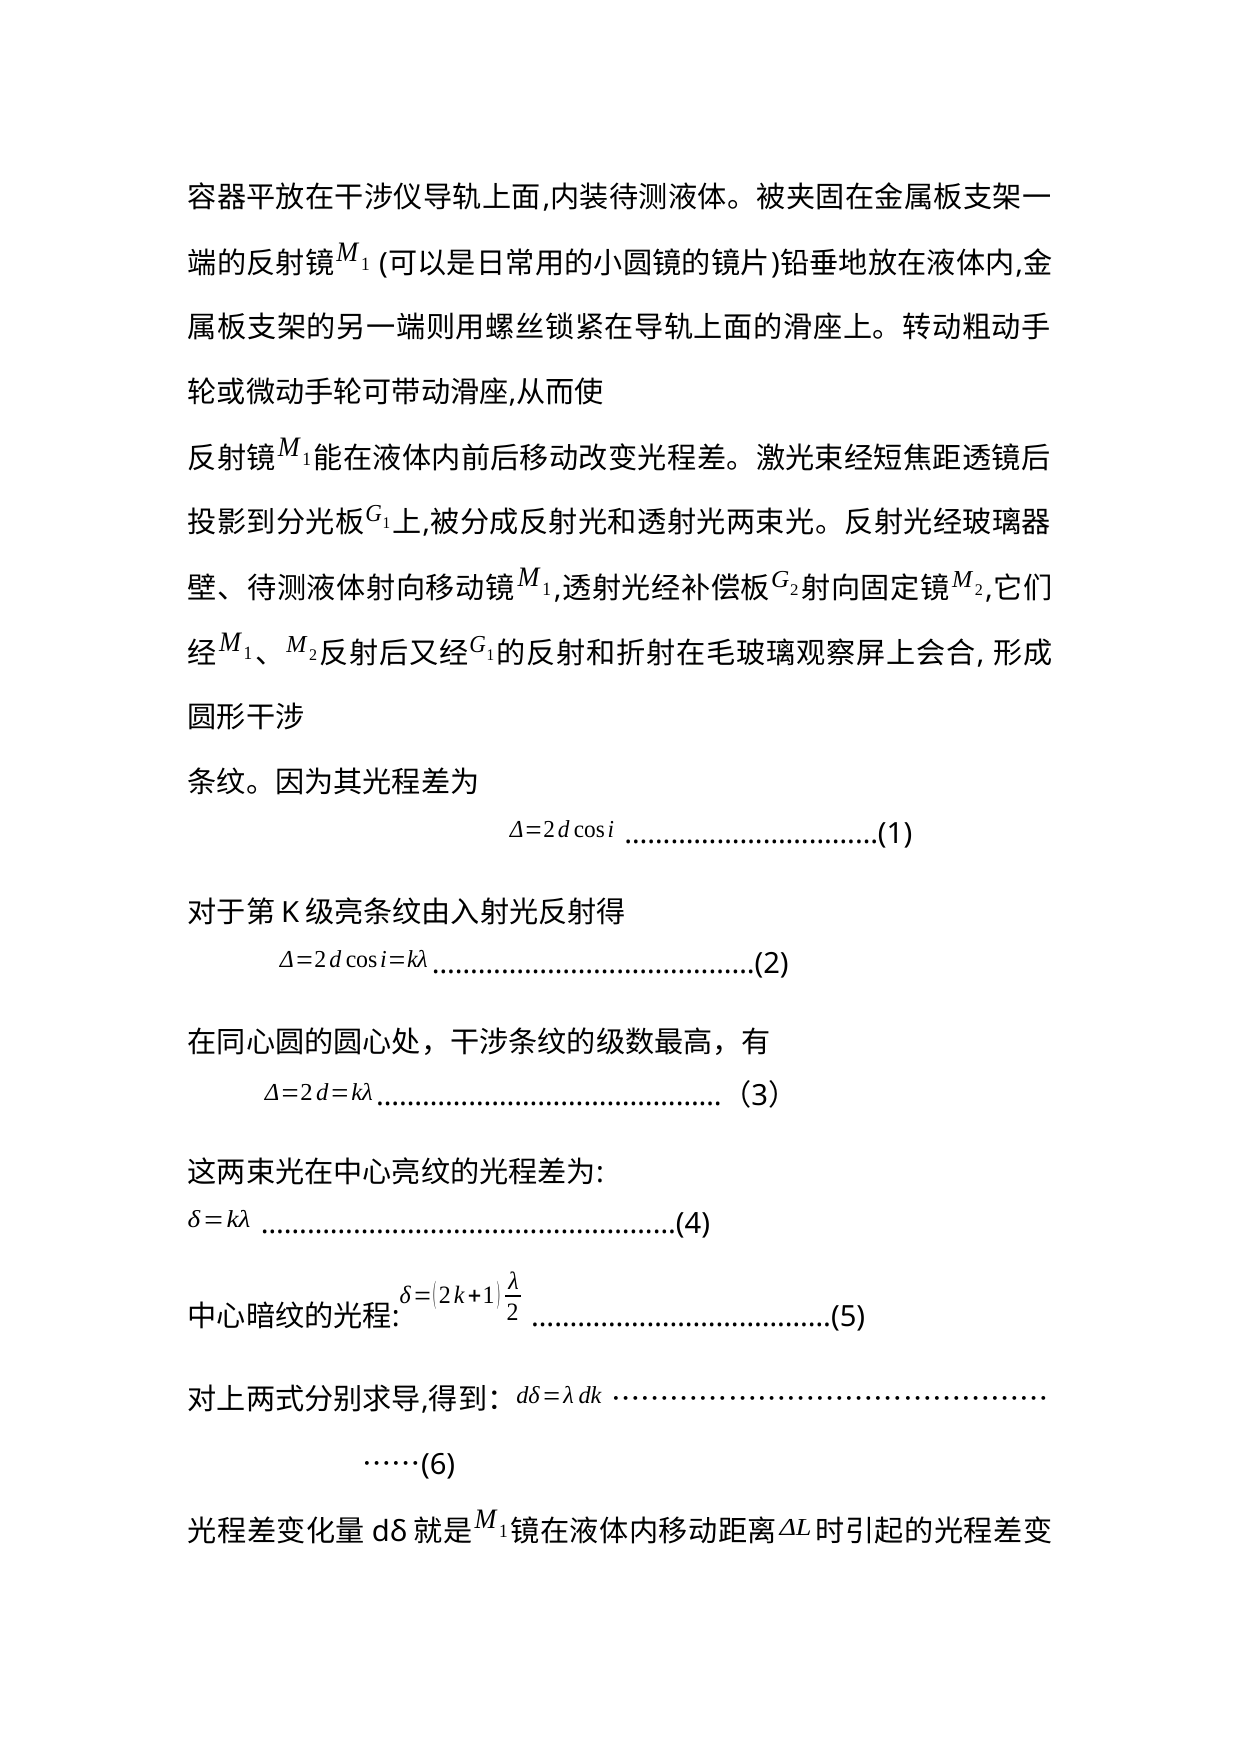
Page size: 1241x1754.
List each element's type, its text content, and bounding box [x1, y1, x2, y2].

text 条纹。因为其光程差为 [187, 747, 1053, 812]
text 在同心圆的圆心处，干涉条纹的级数最高，有 [187, 1007, 1053, 1072]
text 中心暗纹的光程: …………………………………(5) [187, 1267, 1053, 1364]
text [187, 1494, 1053, 1559]
text ………………………………………………(4) [187, 1202, 1053, 1267]
text ……………………………(1) [187, 812, 1053, 877]
text ………………………………………（3） [187, 1072, 1053, 1137]
text 对于第K级亮条纹由入射光反射得 [187, 877, 1053, 942]
text 测量装置如图所示。将一方形玻璃容器平放在干涉仪导轨上面,内装待测液体。被夹固在金属板支架一端的反射镜 (可以是日常用的小圆镜的镜片)铅垂地放在液体内,金属板支架的另一端则用螺丝锁紧在导轨上面的滑座上。转动粗动手轮或微动手轮可带动滑座,从而使 [187, 162, 1053, 422]
text 反射镜能在液体内前后移动改变光程差。激光束经短焦距透镜后投影到分光板上,被分成反射光和透射光两束光。反射光经玻璃器壁、待测液体射向移动镜,透射光经补偿板射向固定镜,它们经、反射后又经的反射和折射在毛玻璃观察屏上会合, 形成圆形干涉 [187, 422, 1053, 747]
text 对上两式分别求导,得到： ……………………………………………(6) [187, 1364, 1053, 1494]
text 这两束光在中心亮纹的光程差为: [187, 1137, 1053, 1202]
text ……………………………………(2) [187, 942, 1053, 1007]
